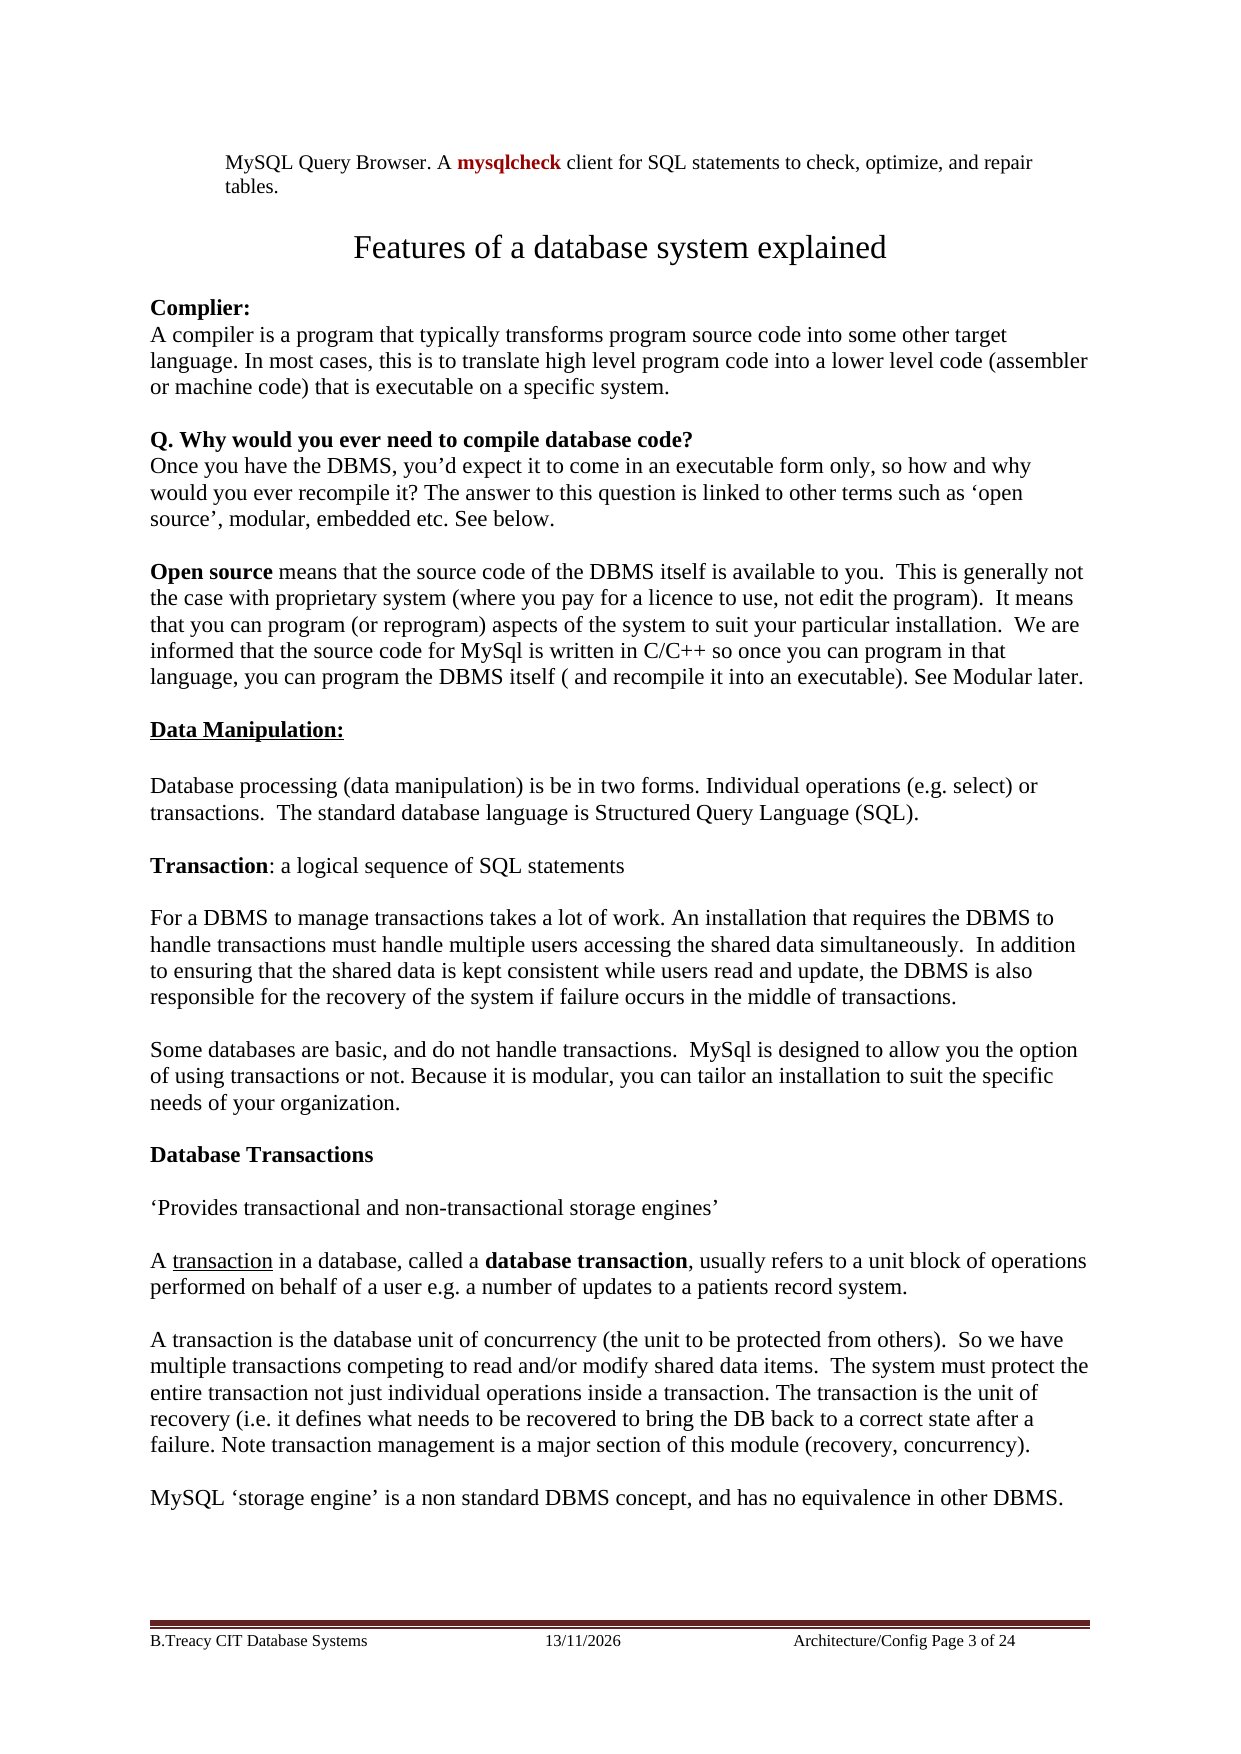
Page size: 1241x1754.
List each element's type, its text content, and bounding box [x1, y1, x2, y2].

text Database Transactions [150, 1142, 1090, 1168]
text Some databases are basic, and do not handle transactions. MySql is designed to allow you the option of using transactions or not. Because it is modular, you can tailor an installation to suit the specific needs of your organization. [150, 1036, 1090, 1115]
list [187, 150, 1090, 198]
text A transaction is the database unit of concurrency (the unit to be protected from others). So we have multiple transactions competing to read and/or modify shared data items. The system must protect the entire transaction not just individual operations inside a transaction. The transaction is the unit of recovery (i.e. it defines what needs to be recovered to bring the DB back to a correct state after a failure. Note transaction management is a major section of this module (recovery, concurrency). [150, 1326, 1090, 1458]
text ‘Provides transactional and non-transactional storage engines’ [150, 1194, 1090, 1221]
text Transaction: a logical sequence of SQL statements [150, 852, 1090, 878]
text Open source means that the source code of the DBMS itself is available to you. This is generally not the case with proprietary system (where you pay for a licence to use, not edit the program). It means that you can program (or reprogram) aspects of the system to suit your particular installation. We are informed that the source code for MySql is written in C/C++ so once you can program in that language, you can program the DBMS itself ( and recompile it into an executable). See Modular later. [150, 558, 1090, 690]
text A transaction in a database, called a database transaction, usually refers to a unit block of operations performed on behalf of a user e.g. a number of updates to a patients record system. [150, 1247, 1090, 1300]
text Features of a database system explained [150, 227, 1090, 266]
text For a DBMS to manage transactions takes a lot of work. An installation that requires the DBMS to handle transactions must handle multiple users accessing the shared data simultaneously. In addition to ensuring that the shared data is kept consistent while users read and update, the DBMS is also responsible for the recovery of the system if failure occurs in the middle of transactions. [150, 904, 1090, 1010]
text Q. Why would you ever need to compile database code? [150, 426, 1090, 452]
text A compiler is a program that typically transforms program source code into some other target language. In most cases, this is to translate high level program code into a lower level code (assembler or machine code) that is executable on a specific system. [150, 321, 1090, 400]
text Complier: [150, 294, 1090, 321]
text Database processing (data manipulation) is be in two forms. Individual operations (e.g. select) or transactions. The standard database language is Structured Query Language (SQL). [150, 773, 1090, 825]
text MySQL ‘storage engine’ is a non standard DBMS concept, and has no equivalence in other DBMS. [150, 1484, 1090, 1511]
text Once you have the DBMS, you’d expect it to come in an executable form only, so how and why would you ever recompile it? The answer to this question is linked to other terms such as ‘open source’, modular, embedded etc. See below. [150, 452, 1090, 532]
text Data Manipulation: [150, 716, 1090, 742]
